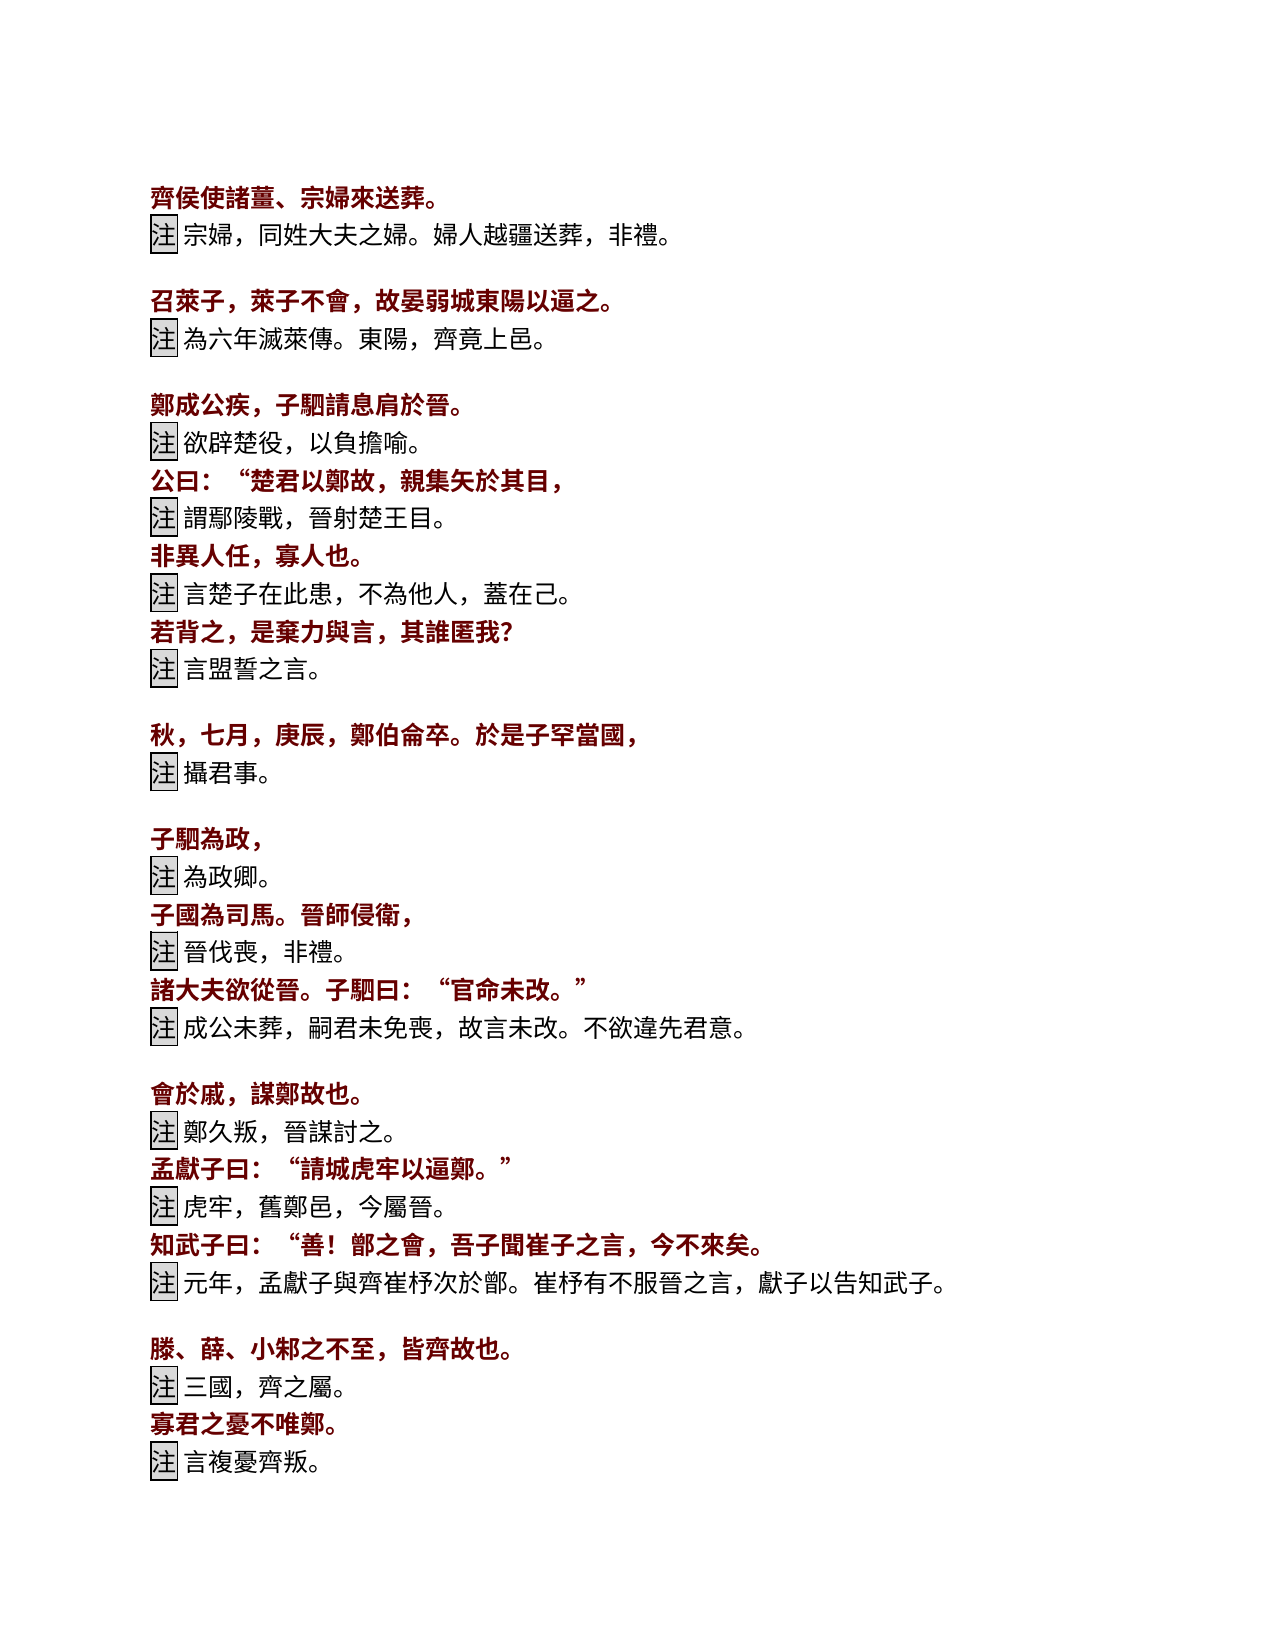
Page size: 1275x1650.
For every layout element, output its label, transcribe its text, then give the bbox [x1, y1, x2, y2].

text 若背之，是棄力與言，其誰匿我？ [150, 612, 1125, 648]
text 子國為司馬。晉師侵衛， [150, 895, 1125, 931]
text 注 晉伐喪，非禮。 [178, 931, 1125, 971]
text 注 攝君事。 [178, 752, 1125, 791]
text 召萊子，萊子不會，故晏弱城東陽以逼之。 [150, 282, 1125, 318]
text 注 謂鄢陵戰，晉射楚王目。 [178, 497, 1125, 537]
text 注 言楚子在此患，不為他人，蓋在己。 [178, 573, 1125, 612]
text 孟獻子曰：“請城虎牢以逼鄭。” [150, 1150, 1125, 1186]
text 注 鄭久叛，晉謀討之。 [178, 1111, 1125, 1150]
text 注 言盟誓之言。 [178, 648, 1125, 688]
text 諸大夫欲從晉。子駟曰：“官命未改。” [150, 971, 1125, 1007]
text 鄭成公疾，子駟請息肩於晉。 [150, 385, 1125, 422]
text 注 為六年滅萊傳。東陽，齊竟上邑。 [178, 318, 1125, 357]
text 子駟為政， [150, 819, 1125, 856]
text 滕、薛、小邾之不至，皆齊故也。 [150, 1329, 1125, 1366]
text 注 為政卿。 [178, 856, 1125, 895]
text 注 三國，齊之屬。 [178, 1366, 1125, 1405]
text 會於戚，謀鄭故也。 [150, 1074, 1125, 1111]
text 齊侯使諸薑、宗婦來送葬。 [150, 178, 1125, 214]
text 非異人任，寡人也。 [150, 537, 1125, 573]
text 秋，七月，庚辰，鄭伯侖卒。於是子罕當國， [150, 716, 1125, 752]
text 注 言複憂齊叛。 [178, 1441, 1125, 1481]
text 知武子曰：“善！鄫之會，吾子聞崔子之言，今不來矣。 [150, 1226, 1125, 1262]
text 注 宗婦，同姓大夫之婦。婦人越疆送葬，非禮。 [178, 214, 1125, 254]
text 注 元年，孟獻子與齊崔杼次於鄫。崔杼有不服晉之言，獻子以告知武子。 [178, 1262, 1125, 1301]
text 公曰：“楚君以鄭故，親集矢於其目， [150, 461, 1125, 497]
text 注 成公未葬，嗣君未免喪，故言未改。不欲違先君意。 [178, 1007, 1125, 1046]
text 注 欲辟楚役，以負擔喻。 [178, 422, 1125, 461]
text 注 虎牢，舊鄭邑，今屬晉。 [178, 1186, 1125, 1226]
text 寡君之憂不唯鄭。 [150, 1405, 1125, 1441]
